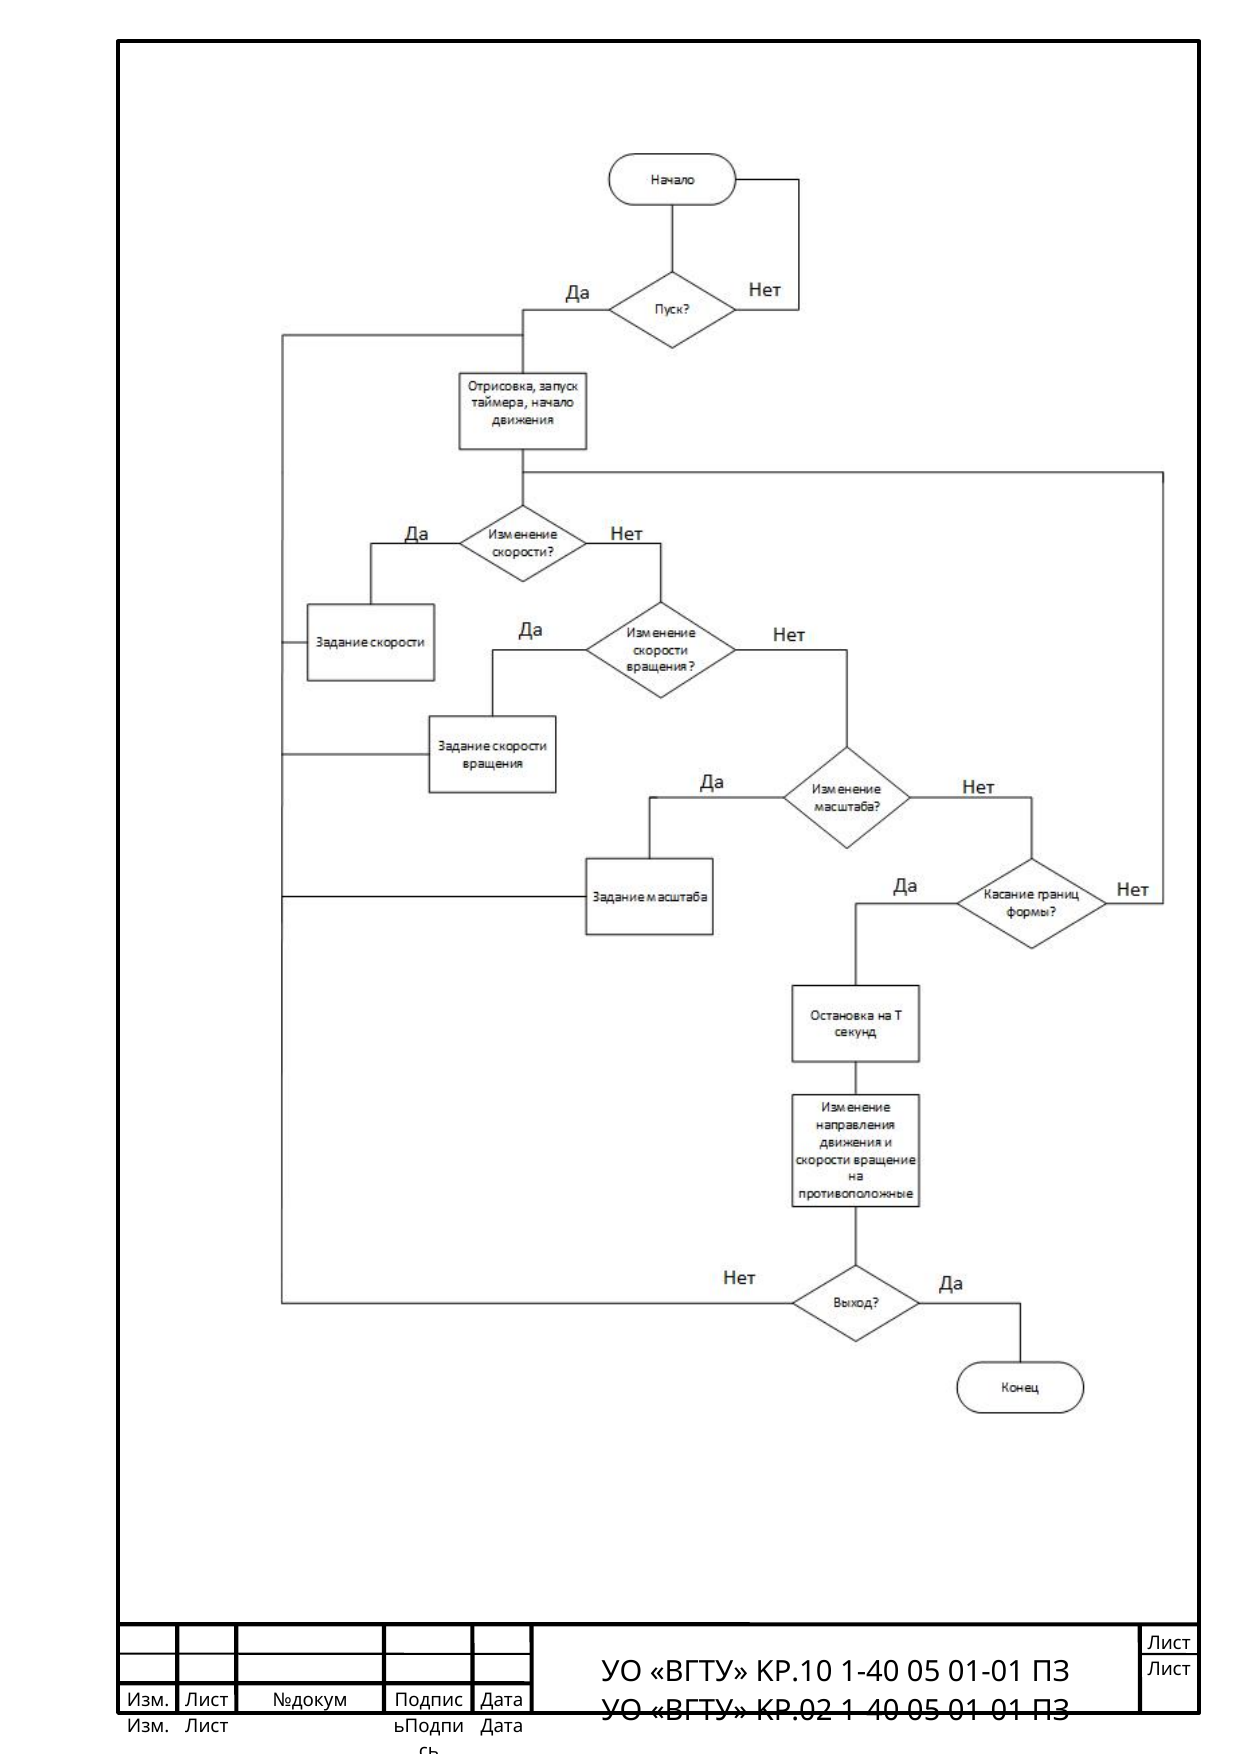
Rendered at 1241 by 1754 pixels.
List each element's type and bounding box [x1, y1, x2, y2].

picture [280, 152, 1165, 1415]
